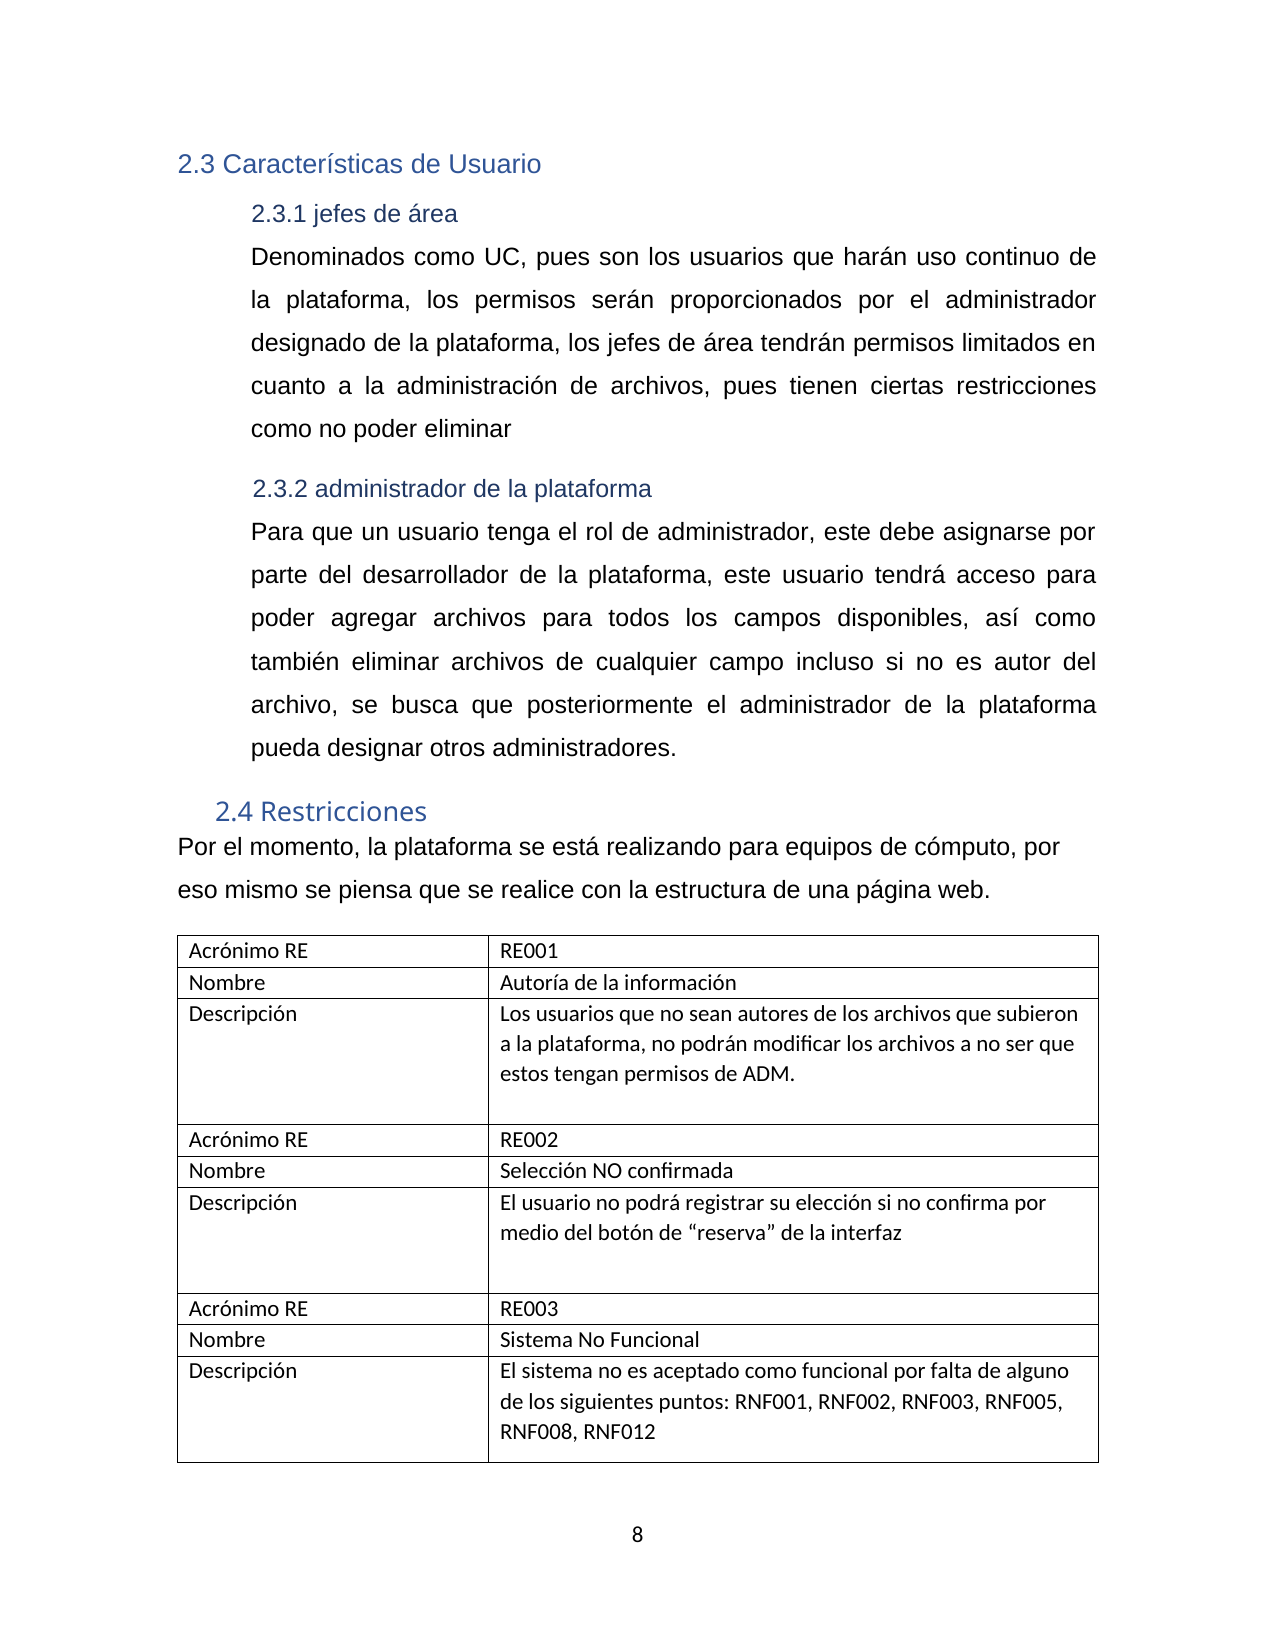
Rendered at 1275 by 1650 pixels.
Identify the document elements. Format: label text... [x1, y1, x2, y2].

text Denominados como UC, pues son los usuarios que harán uso continuo de la plataforma, los permisos serán proporcionados por el administrador designado de la plataforma, los jefes de área tendrán permisos limitados en cuanto a la administración de archivos, pues tienen ciertas restricciones como no poder eliminar [251, 242, 1098, 443]
table_cell Los usuarios que no sean autores de los archivos que subieron a la plataforma, no podrán modificar los archivos a no ser que estos tengan permisos de ADM. [489, 999, 1098, 1124]
table_cell Selección NO confirmada [489, 1157, 1098, 1187]
table_cell Nombre [178, 968, 488, 998]
text Para que un usuario tenga el rol de administrador, este debe asignarse por parte del desarrollador de la plataforma, este usuario tendrá acceso para poder agregar archivos para todos los campos disponibles, así como también eliminar archivos de cualquier campo incluso si no es autor del archivo, se busca que posteriormente el administrador de la plataforma pueda designar otros administradores. [251, 517, 1098, 762]
table_cell Descripción [178, 999, 488, 1124]
subtitle 2.3 Características de Usuario [177, 148, 1098, 179]
subtitle 2.4 Restricciones [177, 793, 1098, 829]
table_cell El usuario no podrá registrar su elección si no confirma por medio del botón de “reserva” de la interfaz [489, 1188, 1098, 1293]
table_cell El sistema no es aceptado como funcional por falta de alguno de los siguientes puntos: RNF001, RNF002, RNF003, RNF005, RNF008, RNF012 [489, 1357, 1098, 1462]
subtitle 2.3.1 jefes de área [177, 199, 1098, 227]
table_cell Autoría de la información [489, 968, 1098, 998]
table_header RE001 [489, 936, 1098, 967]
table_cell Descripción [178, 1357, 488, 1462]
table_cell Sistema No Funcional [489, 1325, 1098, 1356]
table_cell RE003 [489, 1294, 1098, 1324]
table_cell Acrónimo RE [178, 1294, 488, 1324]
table_header Acrónimo RE [178, 936, 488, 967]
table_cell RE002 [489, 1125, 1098, 1156]
table_cell Descripción [178, 1188, 488, 1293]
table_cell Acrónimo RE [178, 1125, 488, 1156]
text Por el momento, la plataforma se está realizando para equipos de cómputo, por eso mismo se piensa que se realice con la estructura de una página web. [177, 832, 1098, 904]
subtitle 2.3.2 administrador de la plataforma [177, 474, 1098, 503]
table_cell Nombre [178, 1157, 488, 1187]
table_cell Nombre [178, 1325, 488, 1356]
